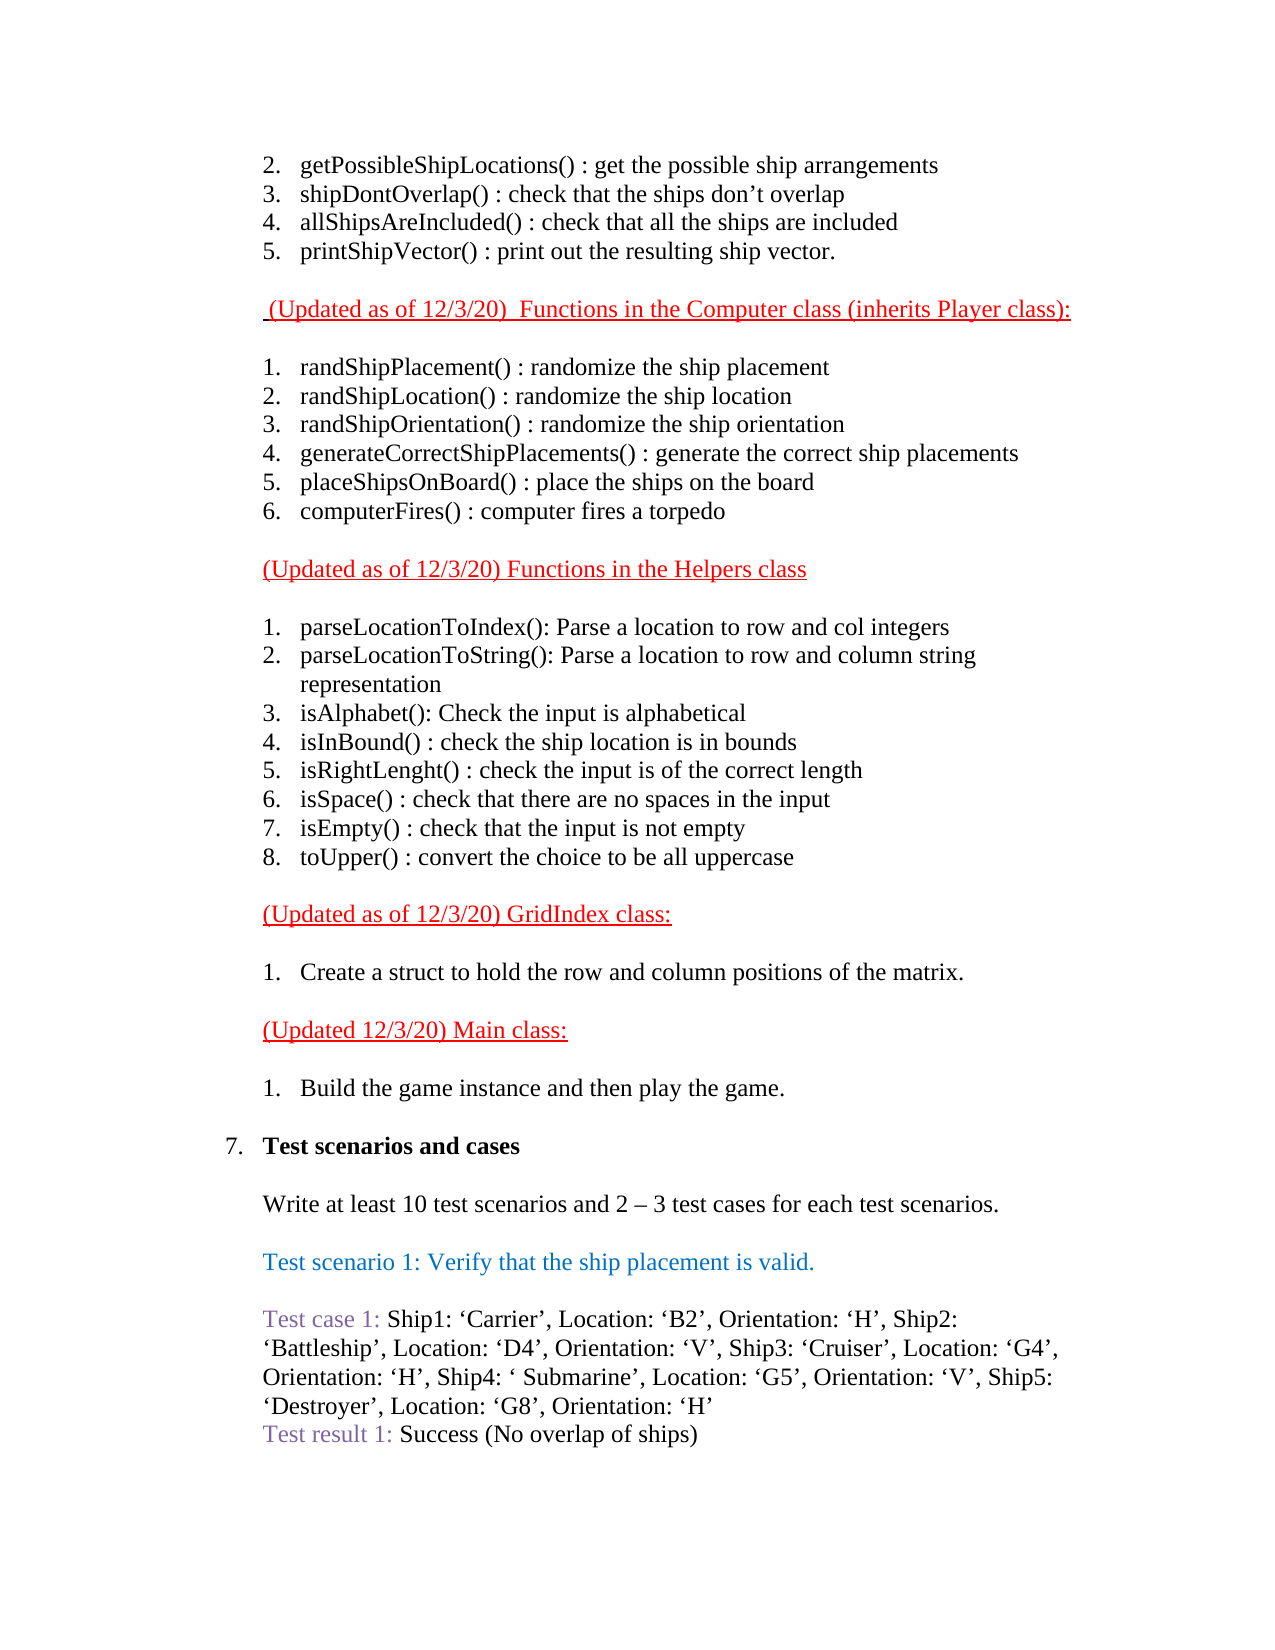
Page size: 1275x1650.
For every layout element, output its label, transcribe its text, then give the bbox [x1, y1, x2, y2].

list Create a struct to hold the row and column positions of the matrix. [262, 957, 1087, 986]
list parseLocationToString(): Parse a location to row and column string representation [262, 640, 1087, 698]
list placeShipsOnBoard() : place the ships on the board [262, 467, 1087, 496]
text (Updated as of 12/3/20) Functions in the Helpers class [262, 554, 1087, 582]
list computerFires() : computer fires a torpedo [262, 496, 1087, 524]
list randShipPlacement() : randomize the ship placement [262, 352, 1087, 381]
list toUpper() : convert the choice to be all uppercase [262, 842, 1087, 870]
list isAlphabet(): Check the input is alphabetical [262, 698, 1087, 727]
list generateCorrectShipPlacements() : generate the correct ship placements [262, 438, 1087, 467]
list printShipVector() : print out the resulting ship vector. [262, 236, 1087, 265]
text Write at least 10 test scenarios and 2 – 3 test cases for each test scenarios. [262, 1189, 1087, 1218]
list randShipOrientation() : randomize the ship orientation [262, 409, 1087, 438]
list allShipsAreIncluded() : check that all the ships are included [262, 207, 1087, 236]
text (Updated 12/3/20) Main class: [262, 1015, 1087, 1044]
list parseLocationToIndex(): Parse a location to row and col integers [262, 612, 1087, 640]
list shipDontOverlap() : check that the ships don’t overlap [262, 179, 1087, 207]
list Build the game instance and then play the game. [262, 1073, 1087, 1102]
text Test scenario 1: Verify that the ship placement is valid. [262, 1247, 1087, 1276]
list isEmpty() : check that the input is not empty [262, 813, 1087, 842]
text (Updated as of 12/3/20) Functions in the Computer class (inherits Player class): [225, 294, 1087, 323]
list getPossibleShipLocations() : get the possible ship arrangements [262, 150, 1087, 179]
text (Updated as of 12/3/20) GridIndex class: [262, 899, 1087, 928]
list Test scenarios and cases [225, 1131, 1087, 1160]
list isRightLenght() : check the input is of the correct length [262, 755, 1087, 784]
list randShipLocation() : randomize the ship location [262, 381, 1087, 409]
list isInBound() : check the ship location is in bounds [262, 727, 1087, 755]
list isSpace() : check that there are no spaces in the input [262, 784, 1087, 813]
text Test result 1: Success (No overlap of ships) [262, 1419, 1087, 1448]
text Test case 1: Ship1: ‘Carrier’, Location: ‘B2’, Orientation: ‘H’, Ship2: ‘Battleship’, Location: ‘D4’, Orientation: ‘V’, Ship3: ‘Cruiser’, Location: ‘G4’, Orientation: ‘H’, Ship4: ‘ Submarine’, Location: ‘G5’, Orientation: ‘V’, Ship5: ‘Destroyer’, Location: ‘G8’, Orientation: ‘H’ [262, 1304, 1087, 1419]
